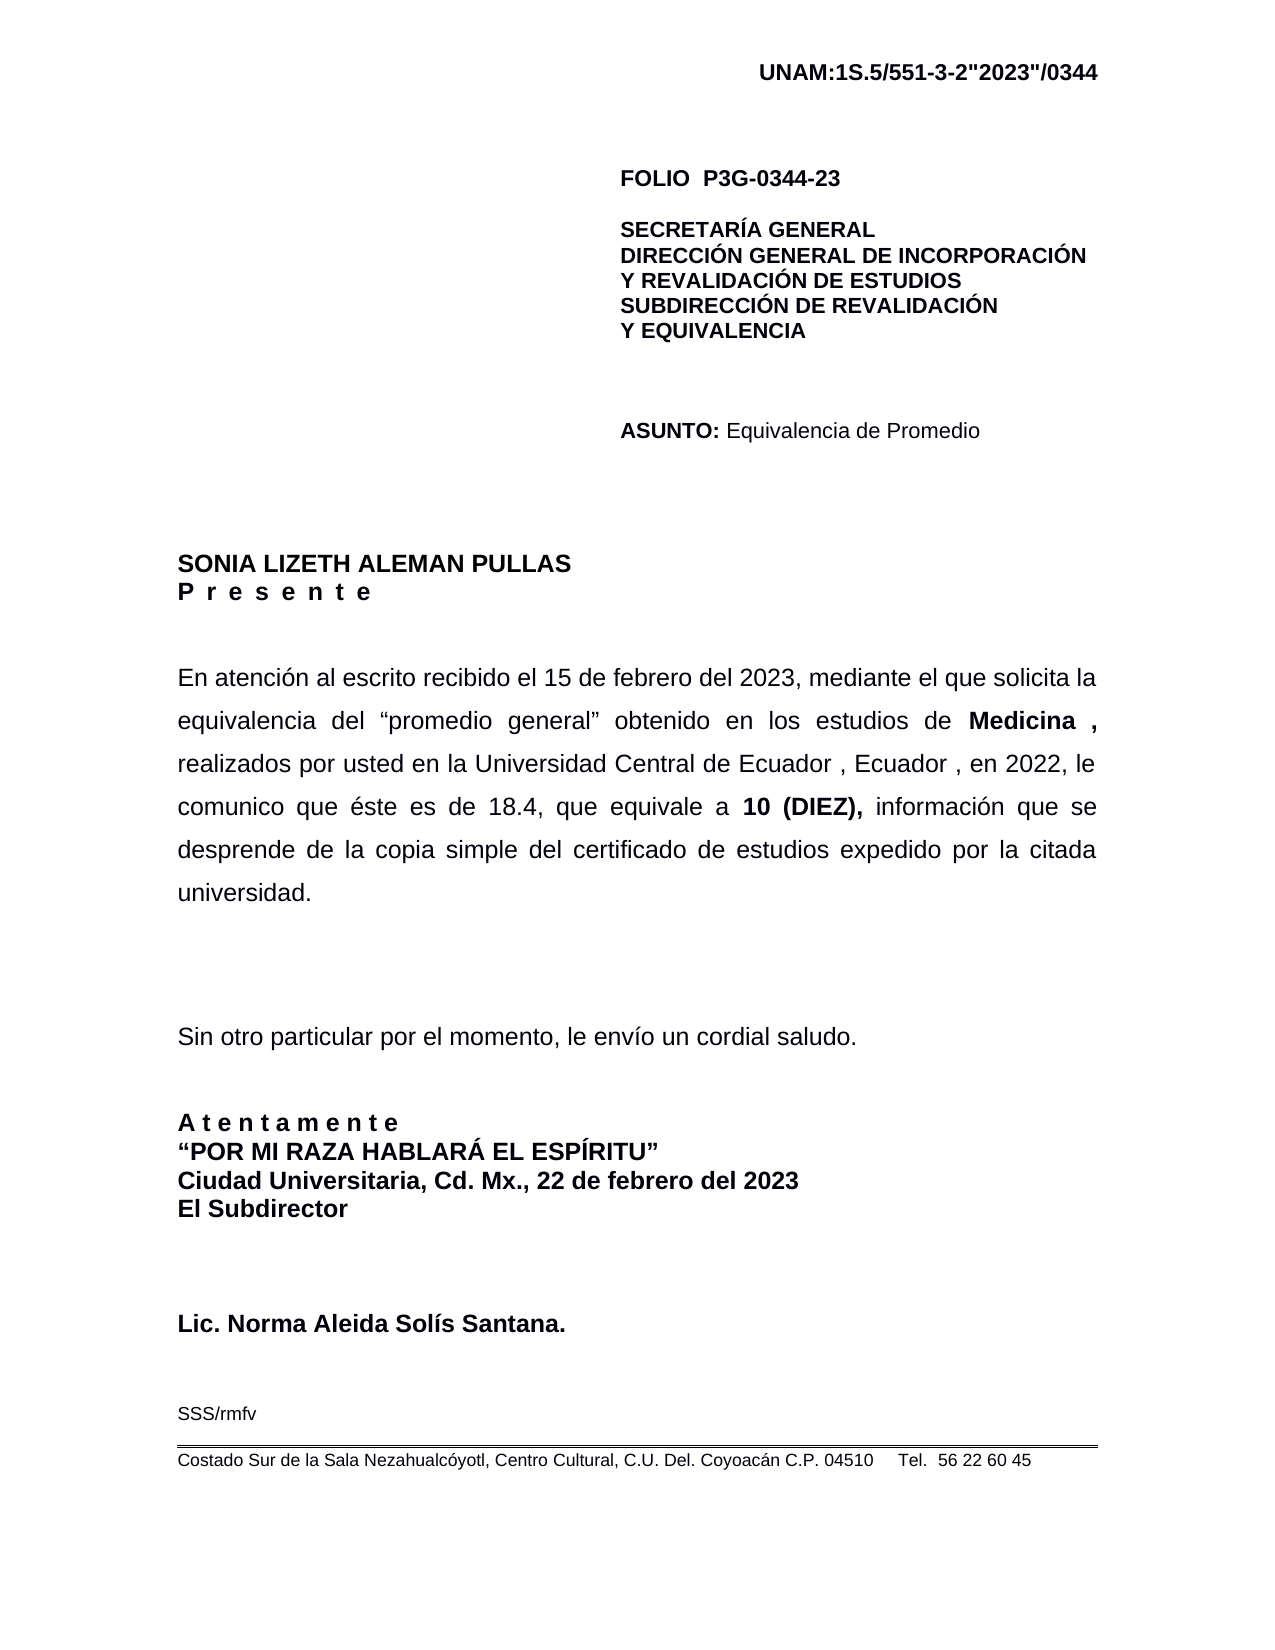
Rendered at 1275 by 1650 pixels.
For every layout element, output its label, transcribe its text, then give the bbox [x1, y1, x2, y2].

text “POR MI RAZA HABLARÁ EL ESPÍRITU” [177, 1137, 1093, 1166]
text Y REVALIDACIÓN DE ESTUDIOS [620, 268, 1098, 293]
text SECRETARÍA GENERAL [620, 217, 1098, 242]
text Presente [177, 577, 1098, 606]
subtitle El Subdirector [177, 1194, 1093, 1223]
text Ciudad Universitaria, Cd. Mx., 22 de febrero del 2023 [177, 1166, 1093, 1194]
text FOLIO P3G-0344-23 [620, 164, 1098, 191]
text ASUNTO: Equivalencia de Promedio [620, 418, 1098, 443]
text Y EQUIVALENCIA [620, 318, 1098, 343]
text SSS/rmfv [177, 1403, 1098, 1424]
text Lic. Norma Aleida Solís Santana. [177, 1309, 1098, 1338]
text Sin otro particular por el momento, le envío un cordial saludo. [177, 1022, 1092, 1051]
subtitle A t e n t a m e n t e [177, 1108, 1093, 1137]
text UNAM:1S.5/551-3-2"2023"/0344 [646, 59, 1098, 86]
text Costado Sur de la Sala Nezahualcóyotl, Centro Cultural, C.U. Del. Coyoacán C.P. 04510 Tel. 56 22 60 45 [177, 1448, 1098, 1470]
text DIRECCIÓN GENERAL DE INCORPORACIÓN [620, 242, 1098, 268]
text En atención al escrito recibido el 15 de febrero del 2023, mediante el que solicita la equivalencia del “promedio general” obtenido en los estudios de Medicina , realizados por usted en la Universidad Central de Ecuador , Ecuador , en 2022, le comunico que éste es de 18.4, que equivale a 10 (DIEZ), información que se desprende de la copia simple del certificado de estudios expedido por la citada universidad. [177, 662, 1098, 907]
text SONIA LIZETH ALEMAN PULLAS [177, 549, 1098, 577]
text SUBDIRECCIÓN DE REVALIDACIÓN [620, 293, 1098, 318]
